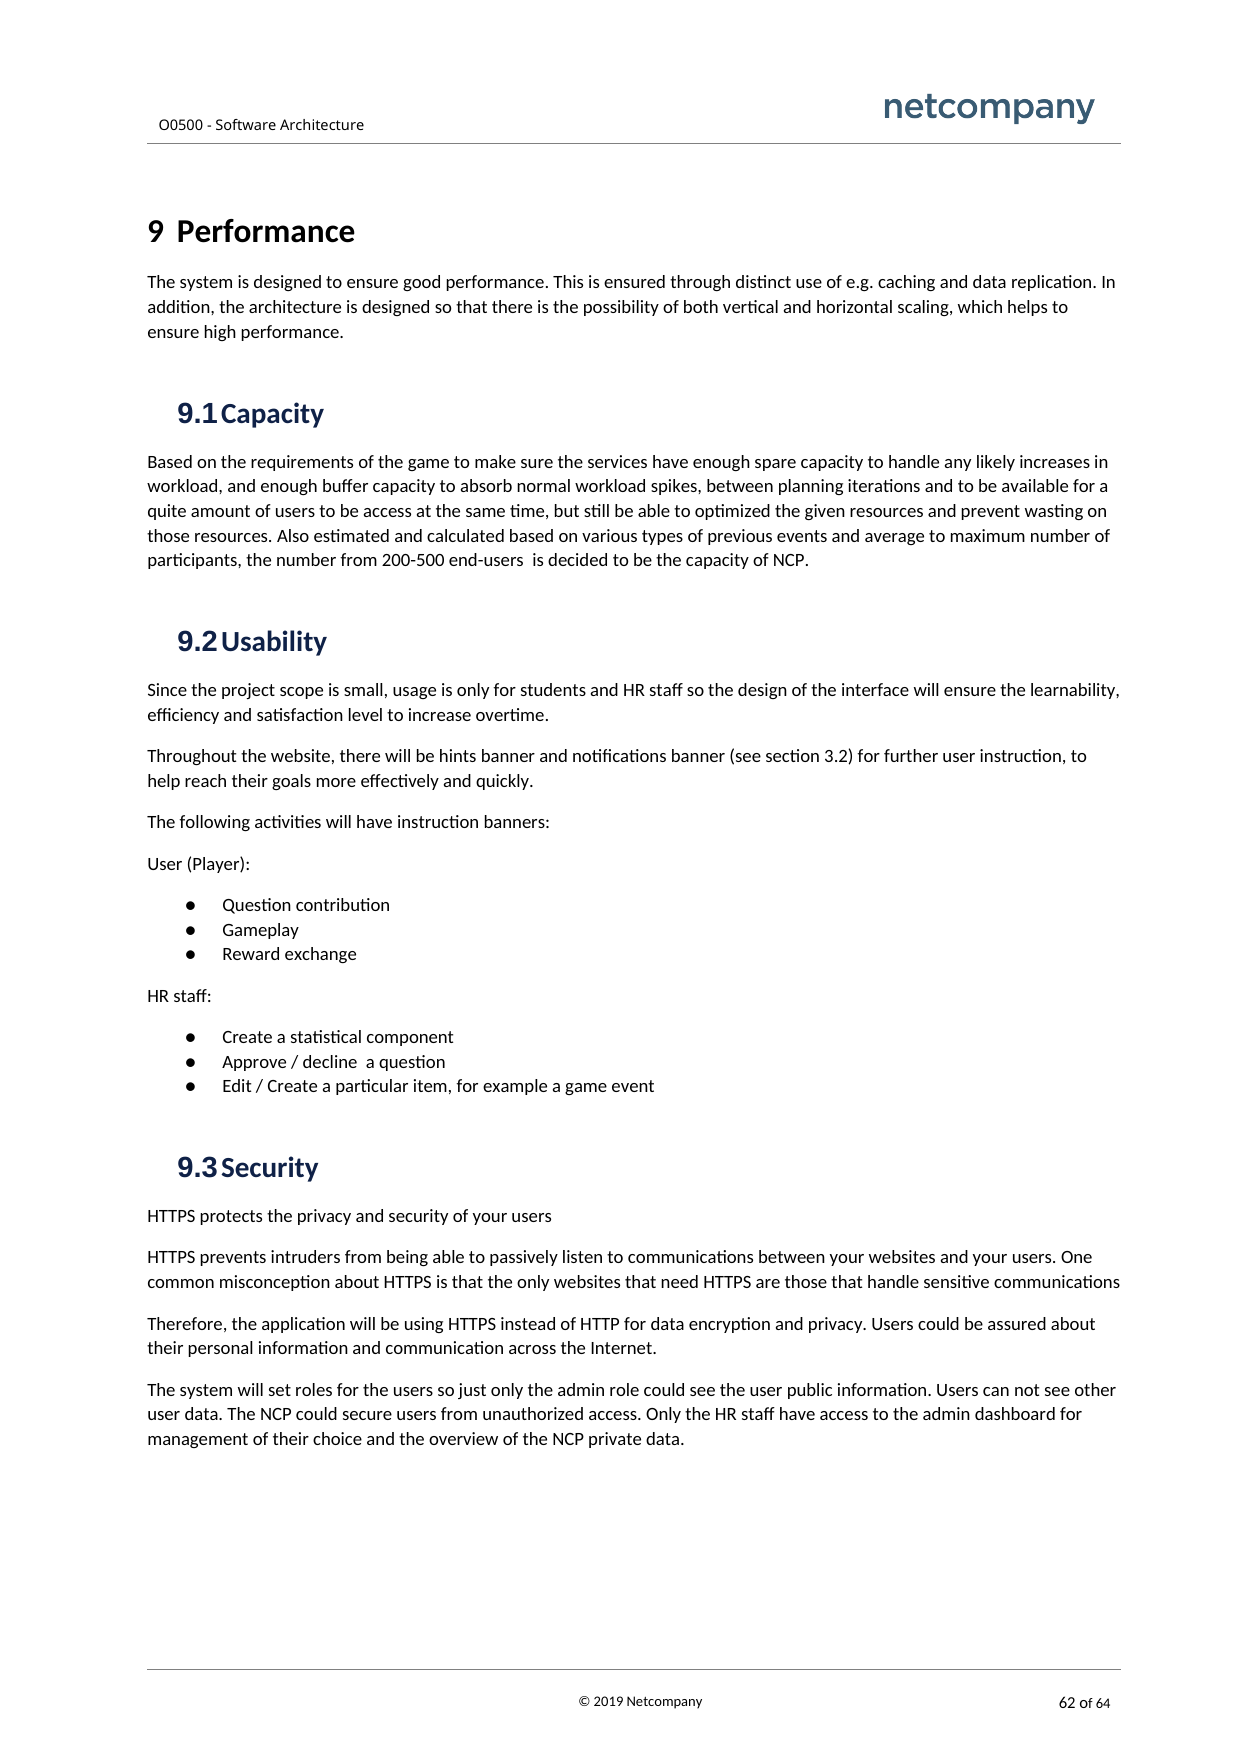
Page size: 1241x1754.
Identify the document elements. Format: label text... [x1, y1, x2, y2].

picture [867, 84, 1112, 132]
text Based on the requirements of the game to make sure the services have enough spare capacity to handle any likely increases in workload, and enough buffer capacity to absorb normal workload spikes, between planning iterations and to be available for a quite amount of users to be access at the same time, but still be able to optimized the given resources and prevent wasting on those resources. Also estimated and calculated based on various types of previous events and average to maximum number of participants, the number from 200-500 end-users is decided to be the capacity of NCP. [147, 450, 1121, 571]
list Reward exchange [184, 942, 1121, 965]
text HR staff: [147, 984, 1121, 1007]
list Gameplay [184, 918, 1121, 941]
text Throughout the website, there will be hints banner and notifications banner (see section 3.2) for further user instruction, to help reach their goals more effectively and quickly. [147, 744, 1121, 792]
subtitle Performance [147, 210, 1121, 251]
subtitle Usability [177, 623, 1121, 659]
text The system will set roles for the users so just only the admin role could see the user public information. Users can not see other user data. The NCP could secure users from unauthorized access. Only the HR staff have access to the admin dashboard for management of their choice and the overview of the NCP private data. [147, 1378, 1121, 1450]
list Edit / Create a particular item, for example a game event [184, 1074, 1121, 1097]
text The system is designed to ensure good performance. This is ensured through distinct use of e.g. caching and data replication. In addition, the architecture is designed so that there is the possibility of both vertical and horizontal scaling, which helps to ensure high performance. [147, 271, 1121, 343]
text HTTPS protects the privacy and security of your users [147, 1204, 1121, 1227]
list Question contribution [184, 893, 1121, 916]
list Approve / decline a question [184, 1050, 1121, 1073]
text Therefore, the application will be using HTTPS instead of HTTP for data encryption and privacy. Users could be assured about their personal information and communication across the Internet. [147, 1312, 1121, 1359]
text User (Player): [147, 852, 1121, 875]
text HTTPS prevents intruders from being able to passively listen to communications between your websites and your users. One common misconception about HTTPS is that the only websites that need HTTPS are those that handle sensitive communications [147, 1246, 1121, 1293]
subtitle Security [177, 1149, 1121, 1185]
text Since the project scope is small, usage is only for students and HR staff so the design of the interface will ensure the learnability, efficiency and satisfaction level to increase overtime. [147, 678, 1121, 726]
list Create a statistical component [184, 1025, 1121, 1048]
subtitle Capacity [177, 395, 1121, 430]
text The following activities will have instruction banners: [147, 810, 1121, 833]
